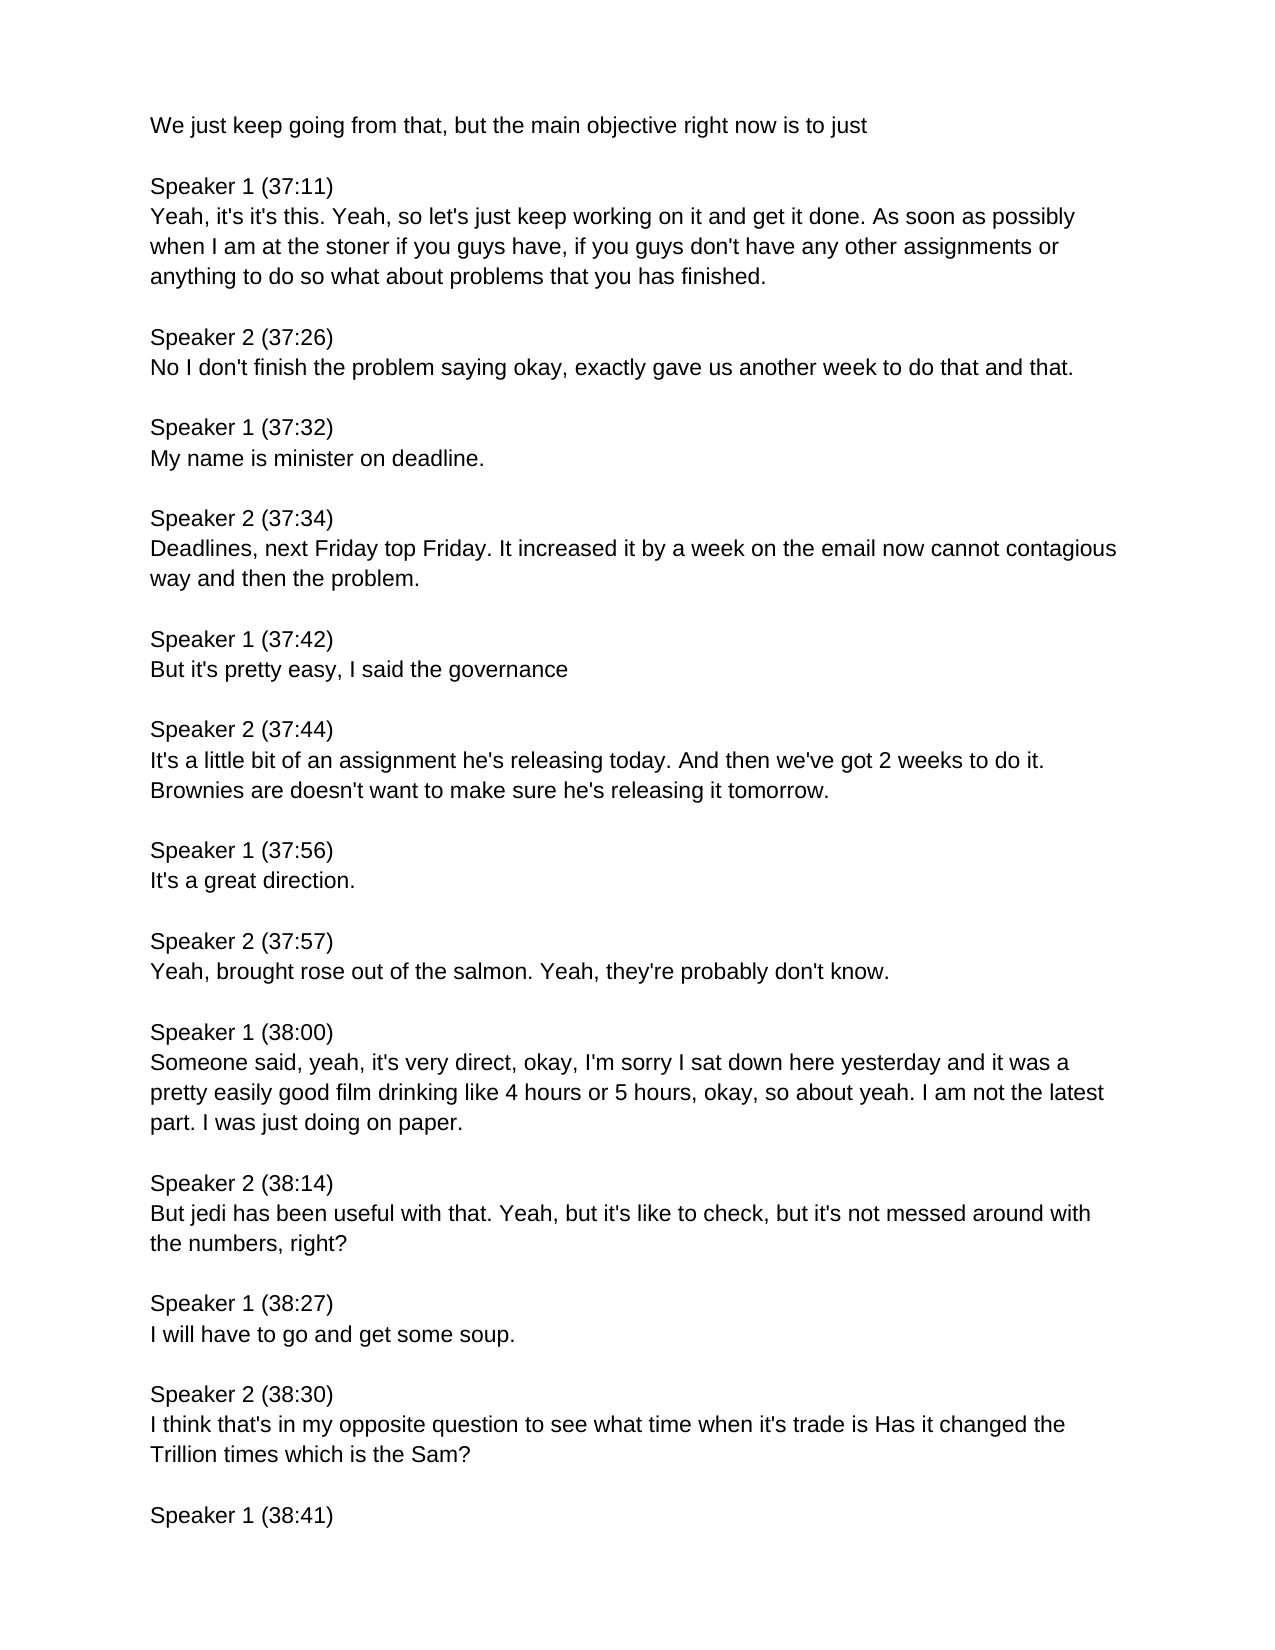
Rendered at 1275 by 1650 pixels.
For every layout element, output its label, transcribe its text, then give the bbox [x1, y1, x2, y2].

text But it's pretty easy, I said the governance [150, 656, 1125, 682]
text It's a little bit of an assignment he's releasing today. And then we've got 2 weeks to do it. Brownies are doesn't want to make sure he's releasing it tomorrow. [150, 747, 1125, 803]
text Speaker 2 (38:14) [150, 1169, 1125, 1196]
text Speaker 2 (37:44) [150, 716, 1125, 743]
text No I don't finish the problem saying okay, exactly gave us another week to do that and that. [150, 354, 1125, 380]
text We just keep going from that, but the main objective right now is to just [150, 112, 1125, 138]
text It's a great direction. [150, 867, 1125, 894]
text Speaker 1 (38:00) [150, 1018, 1125, 1045]
text I think that's in my opposite question to see what time when it's trade is Has it changed the Trillion times which is the Sam? [150, 1411, 1125, 1468]
text Speaker 2 (37:34) [150, 505, 1125, 531]
text Speaker 1 (37:42) [150, 626, 1125, 652]
text Yeah, brought rose out of the salmon. Yeah, they're probably don't know. [150, 958, 1125, 984]
text Speaker 1 (37:56) [150, 837, 1125, 863]
text Speaker 1 (38:27) [150, 1290, 1125, 1317]
text Deadlines, next Friday top Friday. It increased it by a week on the email now cannot contagious way and then the problem. [150, 535, 1125, 592]
text My name is minister on deadline. [150, 444, 1125, 471]
text But jedi has been useful with that. Yeah, but it's like to check, but it's not messed around with the numbers, right? [150, 1200, 1125, 1256]
text Speaker 2 (38:30) [150, 1381, 1125, 1407]
text Someone said, yeah, it's very direct, okay, I'm sorry I sat down here yesterday and it was a pretty easily good film drinking like 4 hours or 5 hours, okay, so about yeah. I am not the latest part. I was just doing on paper. [150, 1049, 1125, 1135]
text Speaker 1 (37:11) [150, 173, 1125, 199]
text Speaker 2 (37:26) [150, 324, 1125, 350]
text Yeah, it's it's this. Yeah, so let's just keep working on it and get it done. As soon as possibly when I am at the stoner if you guys have, if you guys don't have any other assignments or anything to do so what about problems that you has finished. [150, 203, 1125, 289]
text I will have to go and get some soup. [150, 1321, 1125, 1347]
text Speaker 1 (37:32) [150, 414, 1125, 441]
text Speaker 1 (38:41) [150, 1502, 1125, 1528]
text Speaker 2 (37:57) [150, 928, 1125, 954]
